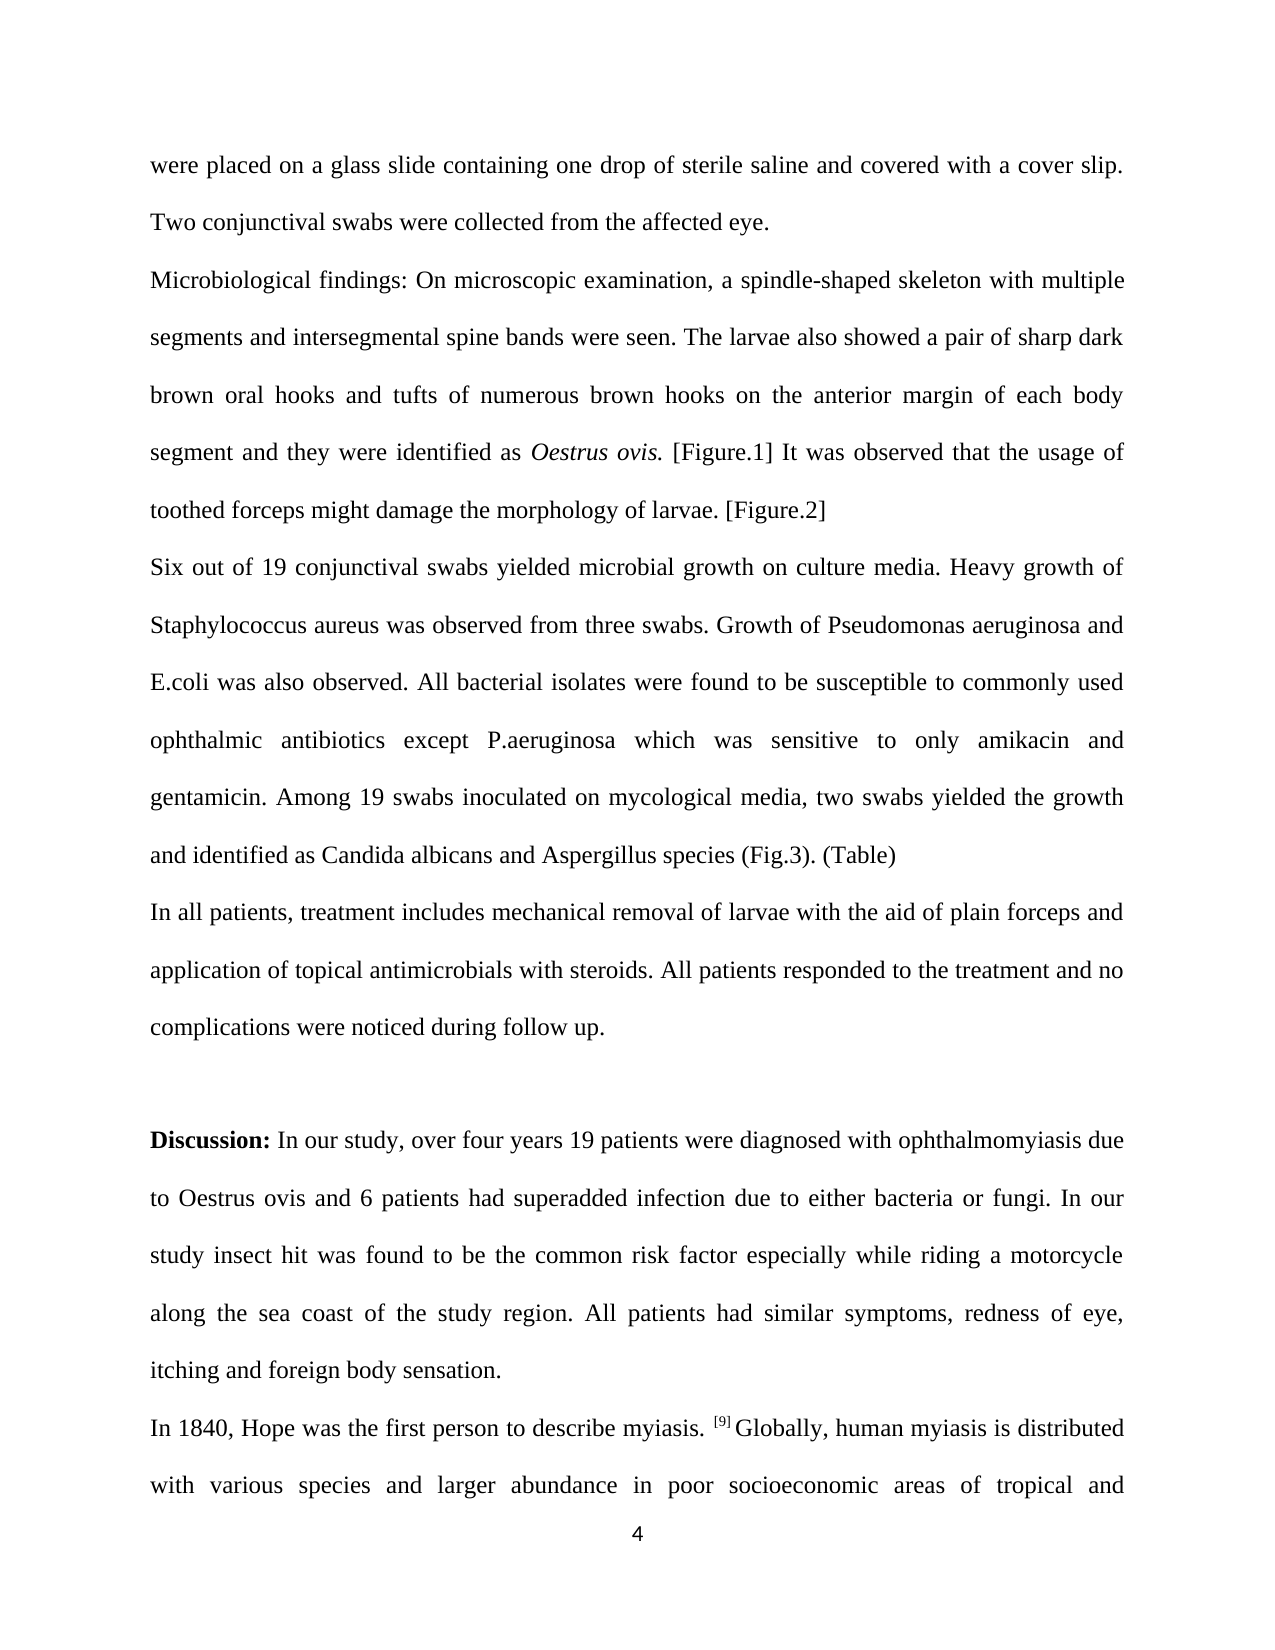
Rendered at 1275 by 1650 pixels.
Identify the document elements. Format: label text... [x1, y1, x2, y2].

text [150, 150, 1125, 236]
text Microbiological findings: On microscopic examination, a spindle-shaped skeleton with multiple segments and intersegmental spine bands were seen. The larvae also showed a pair of sharp dark brown oral hooks and tufts of numerous brown hooks on the anterior margin of each body segment and they were identified as Oestrus ovis. [Figure.1] It was observed that the usage of toothed forceps might damage the morphology of larvae. [Figure.2] [150, 265, 1125, 524]
text In all patients, treatment includes mechanical removal of larvae with the aid of plain forceps and application of topical antimicrobials with steroids. All patients responded to the treatment and no complications were noticed during follow up. [150, 897, 1125, 1041]
text Six out of 19 conjunctival swabs yielded microbial growth on culture media. Heavy growth of Staphylococcus aureus was observed from three swabs. Growth of Pseudomonas aeruginosa and E.coli was also observed. All bacterial isolates were found to be susceptible to commonly used ophthalmic antibiotics except P.aeruginosa which was sensitive to only amikacin and gentamicin. Among 19 swabs inoculated on mycological media, two swabs yielded the growth and identified as Candida albicans and Aspergillus species (Fig.3). (Table) [150, 552, 1125, 869]
text Discussion: In our study, over four years 19 patients were diagnosed with ophthalmomyiasis due to Oestrus ovis and 6 patients had superadded infection due to either bacteria or fungi. In our study insect hit was found to be the common risk factor especially while riding a motorcycle along the sea coast of the study region. All patients had similar symptoms, redness of eye, itching and foreign body sensation. [150, 1125, 1125, 1384]
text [150, 1413, 1125, 1499]
